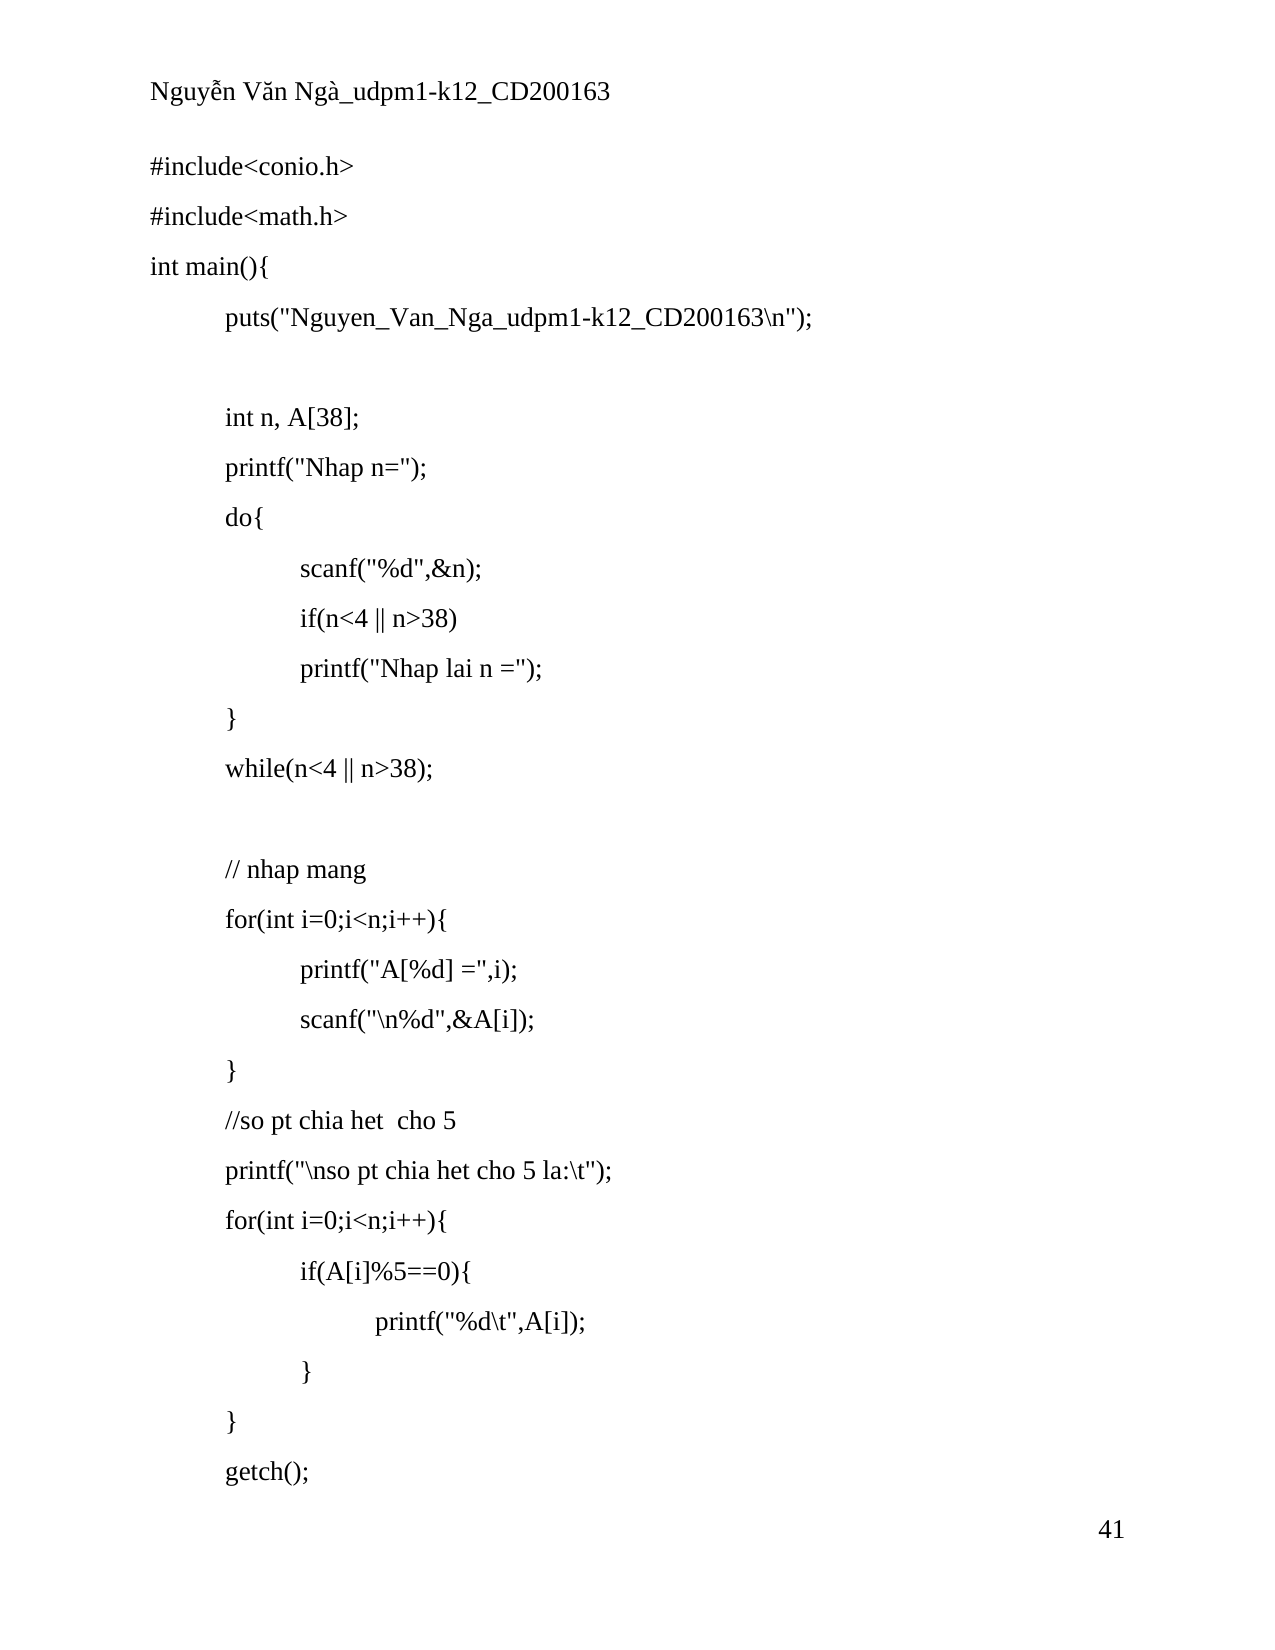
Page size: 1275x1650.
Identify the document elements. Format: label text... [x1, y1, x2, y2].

text } [150, 1355, 1125, 1386]
text for(int i=0;i<n;i++){ [150, 1204, 1125, 1236]
text getch(); [150, 1455, 1125, 1487]
text printf("\nso pt chia het cho 5 la:\t"); [150, 1154, 1125, 1185]
text printf("A[%d] =",i); [150, 953, 1125, 984]
text } [150, 1054, 1125, 1085]
text printf("Nhap lai n ="); [150, 652, 1125, 683]
text // nhap mang [150, 853, 1125, 884]
text } [150, 702, 1125, 733]
text printf("%d\t",A[i]); [150, 1305, 1125, 1336]
text while(n<4 || n>38); [150, 752, 1125, 784]
text } [150, 1405, 1125, 1436]
text if(n<4 || n>38) [150, 602, 1125, 633]
text int n, A[38]; [150, 401, 1125, 432]
text #include<math.h> [150, 200, 1125, 231]
text if(A[i]%5==0){ [150, 1254, 1125, 1286]
text //so pt chia het cho 5 [150, 1104, 1125, 1135]
text for(int i=0;i<n;i++){ [150, 903, 1125, 934]
text printf("Nhap n="); [150, 451, 1125, 482]
text int main(){ [150, 250, 1125, 282]
text scanf("%d",&n); [150, 552, 1125, 583]
text do{ [150, 501, 1125, 533]
text #include<conio.h> [150, 150, 1125, 181]
text puts("Nguyen_Van_Nga_udpm1-k12_CD200163\n"); [150, 301, 1125, 332]
text scanf("\n%d",&A[i]); [150, 1003, 1125, 1035]
